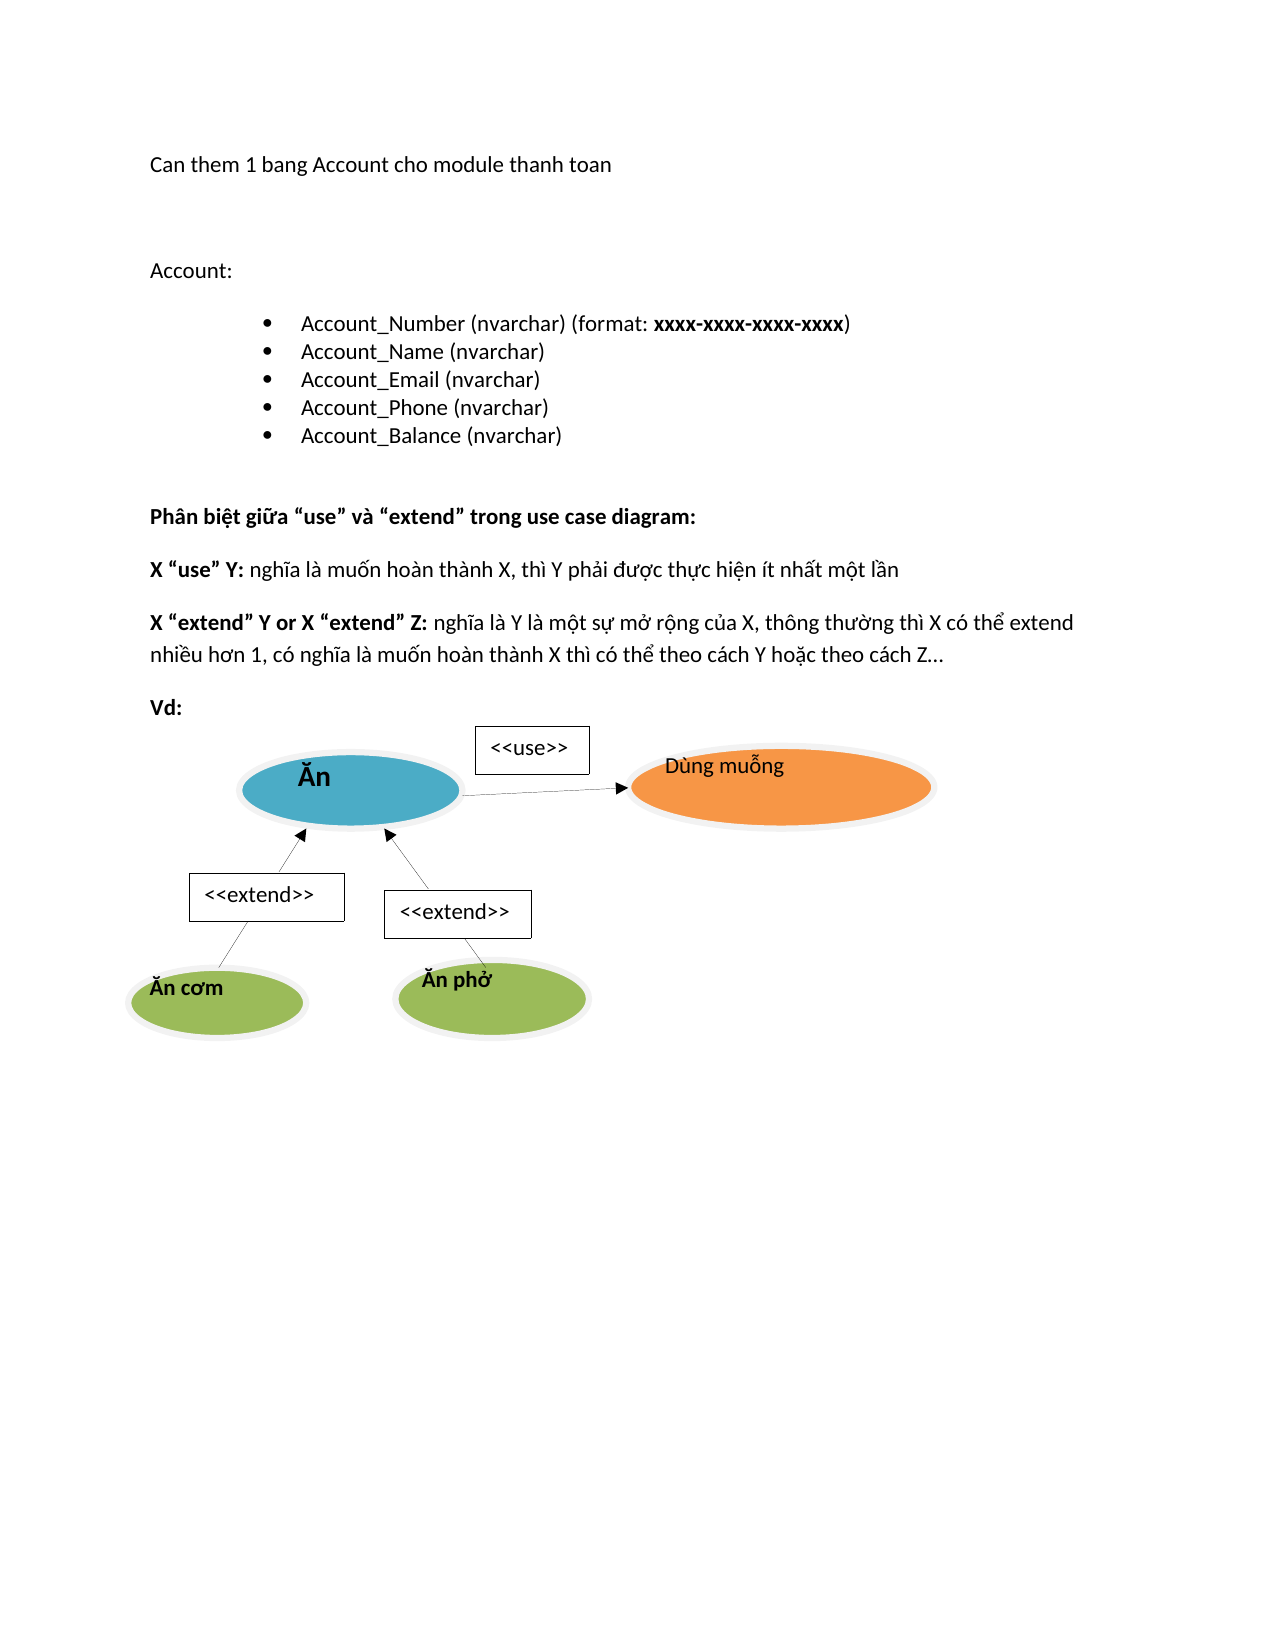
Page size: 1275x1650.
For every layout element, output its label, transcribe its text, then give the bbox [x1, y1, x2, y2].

text X “extend” Y or X “extend” Z: nghĩa là Y là một sự mở rộng của X, thông thường thì X có thể extend nhiều hơn 1, có nghĩa là muốn hoàn thành X thì có thể theo cách Y hoặc theo cách Z… [150, 608, 1125, 668]
list Account_Phone (nvarchar) [263, 393, 1125, 421]
text Can them 1 bang Account cho module thanh toan [150, 150, 1125, 178]
list Account_Name (nvarchar) [263, 337, 1125, 365]
text Account: [150, 256, 1125, 284]
list Account_Number (nvarchar) (format: xxxx-xxxx-xxxx-xxxx) [263, 309, 1125, 337]
list Account_Balance (nvarchar) [263, 421, 1125, 449]
list Account_Email (nvarchar) [263, 365, 1125, 393]
text X “use” Y: nghĩa là muốn hoàn thành X, thì Y phải được thực hiện ít nhất một lần [150, 555, 1125, 583]
text Phân biệt giữa “use” và “extend” trong use case diagram: [150, 502, 1125, 530]
text Vd: [150, 693, 1125, 721]
